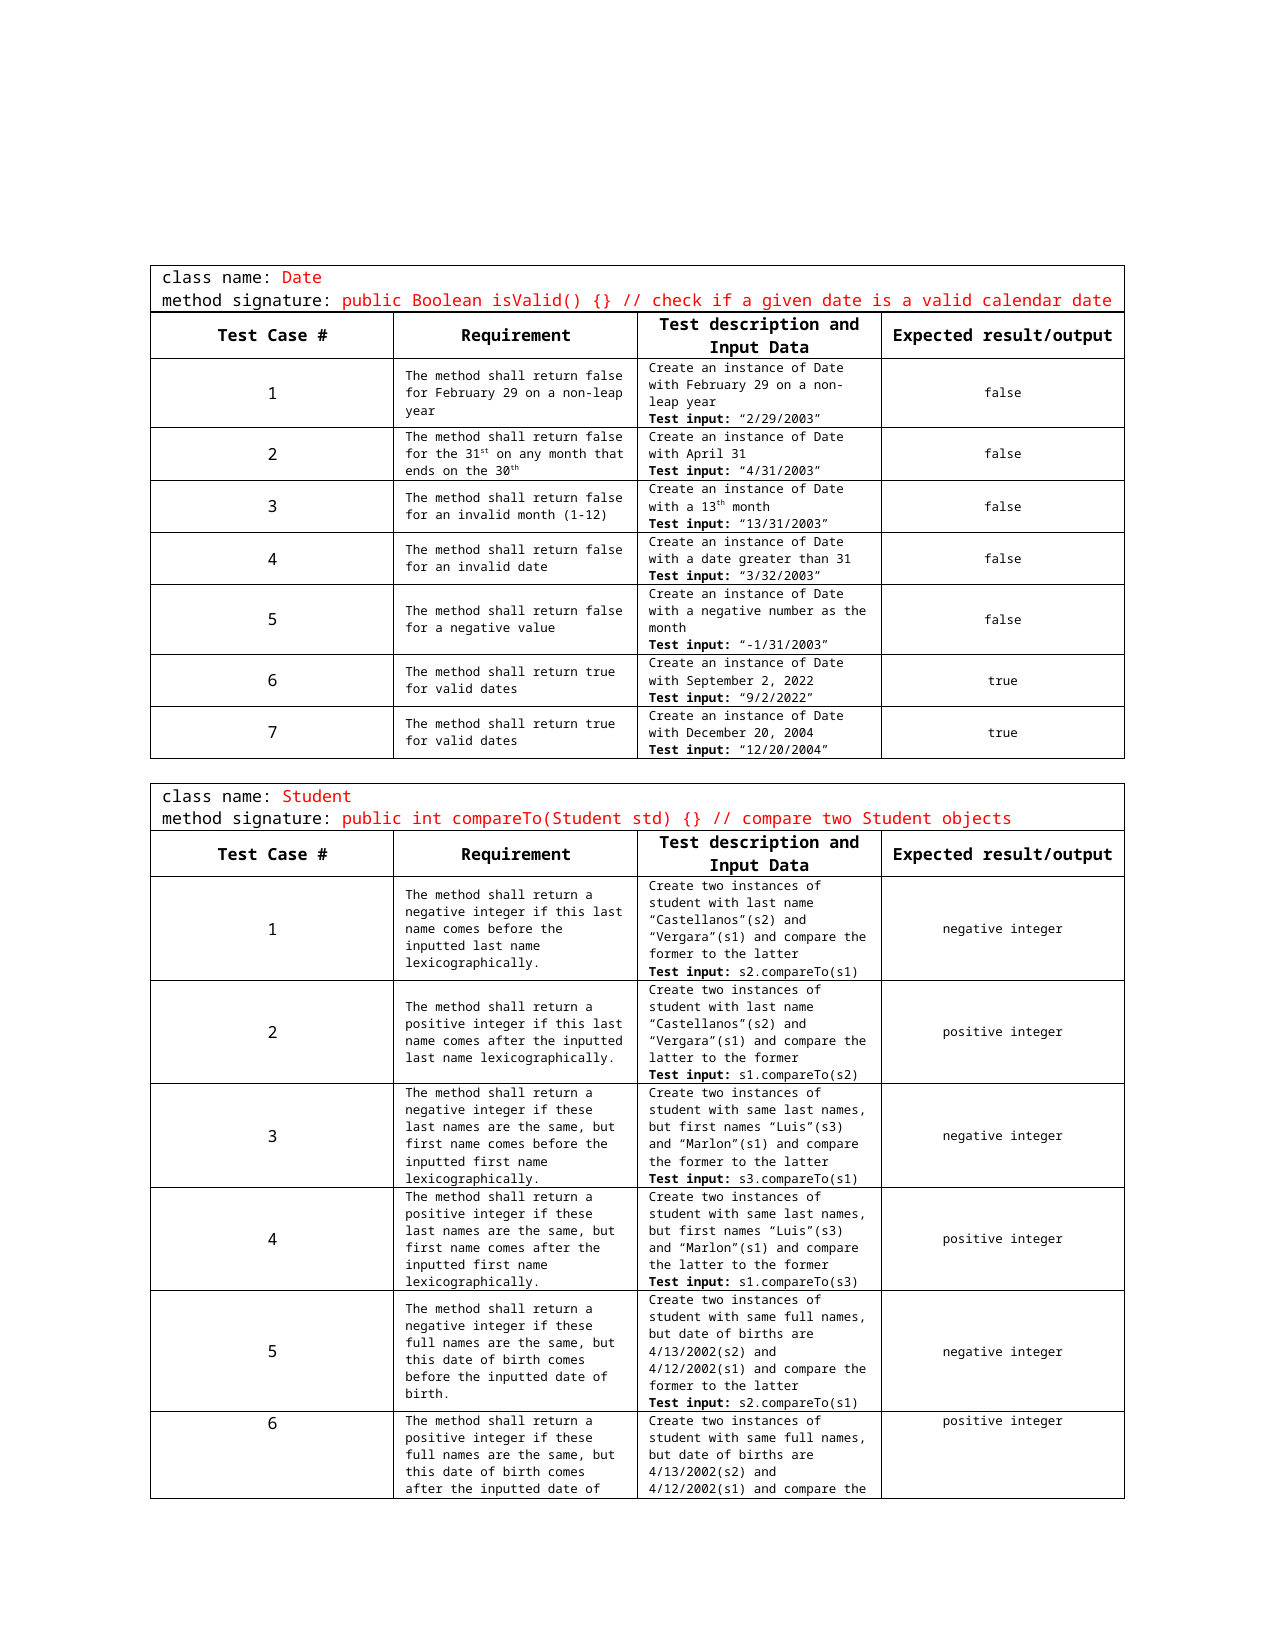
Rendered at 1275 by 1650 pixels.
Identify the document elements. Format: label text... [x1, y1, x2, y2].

table_cell The method shall return false for a negative value [394, 585, 637, 653]
table_cell 4 [151, 1188, 393, 1290]
table_cell 7 [151, 707, 393, 758]
table_cell Create two instances of student with same last names, but first names “Luis”(s3) and “Marlon”(s1) and compare the latter to the former Test input: s1.compareTo(s3) [638, 1188, 881, 1290]
table_cell 1 [151, 877, 393, 980]
table_cell negative integer [882, 877, 1124, 980]
table_cell Create two instances of student with last name “Castellanos”(s2) and “Vergara”(s1) and compare the former to the latter Test input: s2.compareTo(s1) [638, 877, 881, 980]
table_cell Create two instances of student with same full names, but date of births are 4/13/2002(s2) and 4/12/2002(s1) and compare the former to the latter Test input: s2.compareTo(s1) [638, 1291, 881, 1411]
table_header class name: Student method signature: public int compareTo(Student std) {} // compare two Student objects [151, 784, 1124, 830]
table_cell 2 [151, 981, 393, 1083]
table_cell 1 [151, 359, 393, 427]
table_cell Create two instances of student with last name “Castellanos”(s2) and “Vergara”(s1) and compare the latter to the former Test input: s1.compareTo(s2) [638, 981, 881, 1083]
table_cell Create an instance of Date with a negative number as the month Test input: “-1/31/2003” [638, 585, 881, 653]
table_cell Test Case # [151, 831, 393, 876]
table_cell The method shall return a negative integer if this last name comes before the inputted last name lexicographically. [394, 877, 637, 980]
table_cell 5 [151, 585, 393, 653]
table_cell Create an instance of Date with December 20, 2004 Test input: “12/20/2004” [638, 707, 881, 758]
table_cell The method shall return false for February 29 on a non-leap year [394, 359, 637, 427]
table_cell Create two instances of student with same last names, but first names “Luis”(s3) and “Marlon”(s1) and compare the former to the latter Test input: s3.compareTo(s1) [638, 1084, 881, 1187]
table_cell The method shall return false for the 31st on any month that ends on the 30th [394, 428, 637, 479]
table_cell true [882, 655, 1124, 706]
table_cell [638, 1412, 881, 1497]
table_cell Expected result/output [882, 313, 1124, 358]
table_cell Test description and Input Data [638, 313, 881, 358]
table_cell false [882, 428, 1124, 479]
table_cell The method shall return false for an invalid month (1-12) [394, 481, 637, 532]
table_cell 3 [151, 481, 393, 532]
table_cell Requirement [394, 831, 637, 876]
table_cell false [882, 533, 1124, 584]
table_cell positive integer [882, 981, 1124, 1083]
table_cell Create an instance of Date with a date greater than 31 Test input: “3/32/2003” [638, 533, 881, 584]
table_cell Create an instance of Date with September 2, 2022 Test input: “9/2/2022” [638, 655, 881, 706]
table_cell negative integer [882, 1084, 1124, 1187]
table_cell false [882, 481, 1124, 532]
table_cell The method shall return a negative integer if these full names are the same, but this date of birth comes before the inputted date of birth. [394, 1291, 637, 1411]
table_cell Test description and Input Data [638, 831, 881, 876]
table_cell negative integer [882, 1291, 1124, 1411]
table_cell The method shall return true for valid dates [394, 707, 637, 758]
table_cell The method shall return a positive integer if these last names are the same, but first name comes after the inputted first name lexicographically. [394, 1188, 637, 1290]
table_cell Expected result/output [882, 831, 1124, 876]
table_cell 2 [151, 428, 393, 479]
table_cell positive integer [882, 1188, 1124, 1290]
table_cell 5 [151, 1291, 393, 1411]
table_cell The method shall return a positive integer if this last name comes after the inputted last name lexicographically. [394, 981, 637, 1083]
table_header class name: Date method signature: public Boolean isValid() {} // check if a given date is a valid calendar date [151, 266, 1124, 311]
table_cell 3 [151, 1084, 393, 1187]
table_cell Test Case # [151, 313, 393, 358]
table_cell Requirement [394, 313, 637, 358]
table_cell 4 [151, 533, 393, 584]
table_cell Create an instance of Date with February 29 on a non-leap year Test input: “2/29/2003” [638, 359, 881, 427]
table_cell Create an instance of Date with April 31 Test input: “4/31/2003” [638, 428, 881, 479]
table_cell false [882, 359, 1124, 427]
table_cell 6 [151, 655, 393, 706]
table_cell The method shall return false for an invalid date [394, 533, 637, 584]
table_cell 6 [151, 1412, 393, 1497]
table_cell true [882, 707, 1124, 758]
table_cell The method shall return true for valid dates [394, 655, 637, 706]
table_cell The method shall return a negative integer if these last names are the same, but first name comes before the inputted first name lexicographically. [394, 1084, 637, 1187]
table_cell Create an instance of Date with a 13th month Test input: “13/31/2003” [638, 481, 881, 532]
table_cell false [882, 585, 1124, 653]
table_cell positive integer [882, 1412, 1124, 1497]
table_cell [394, 1412, 637, 1497]
